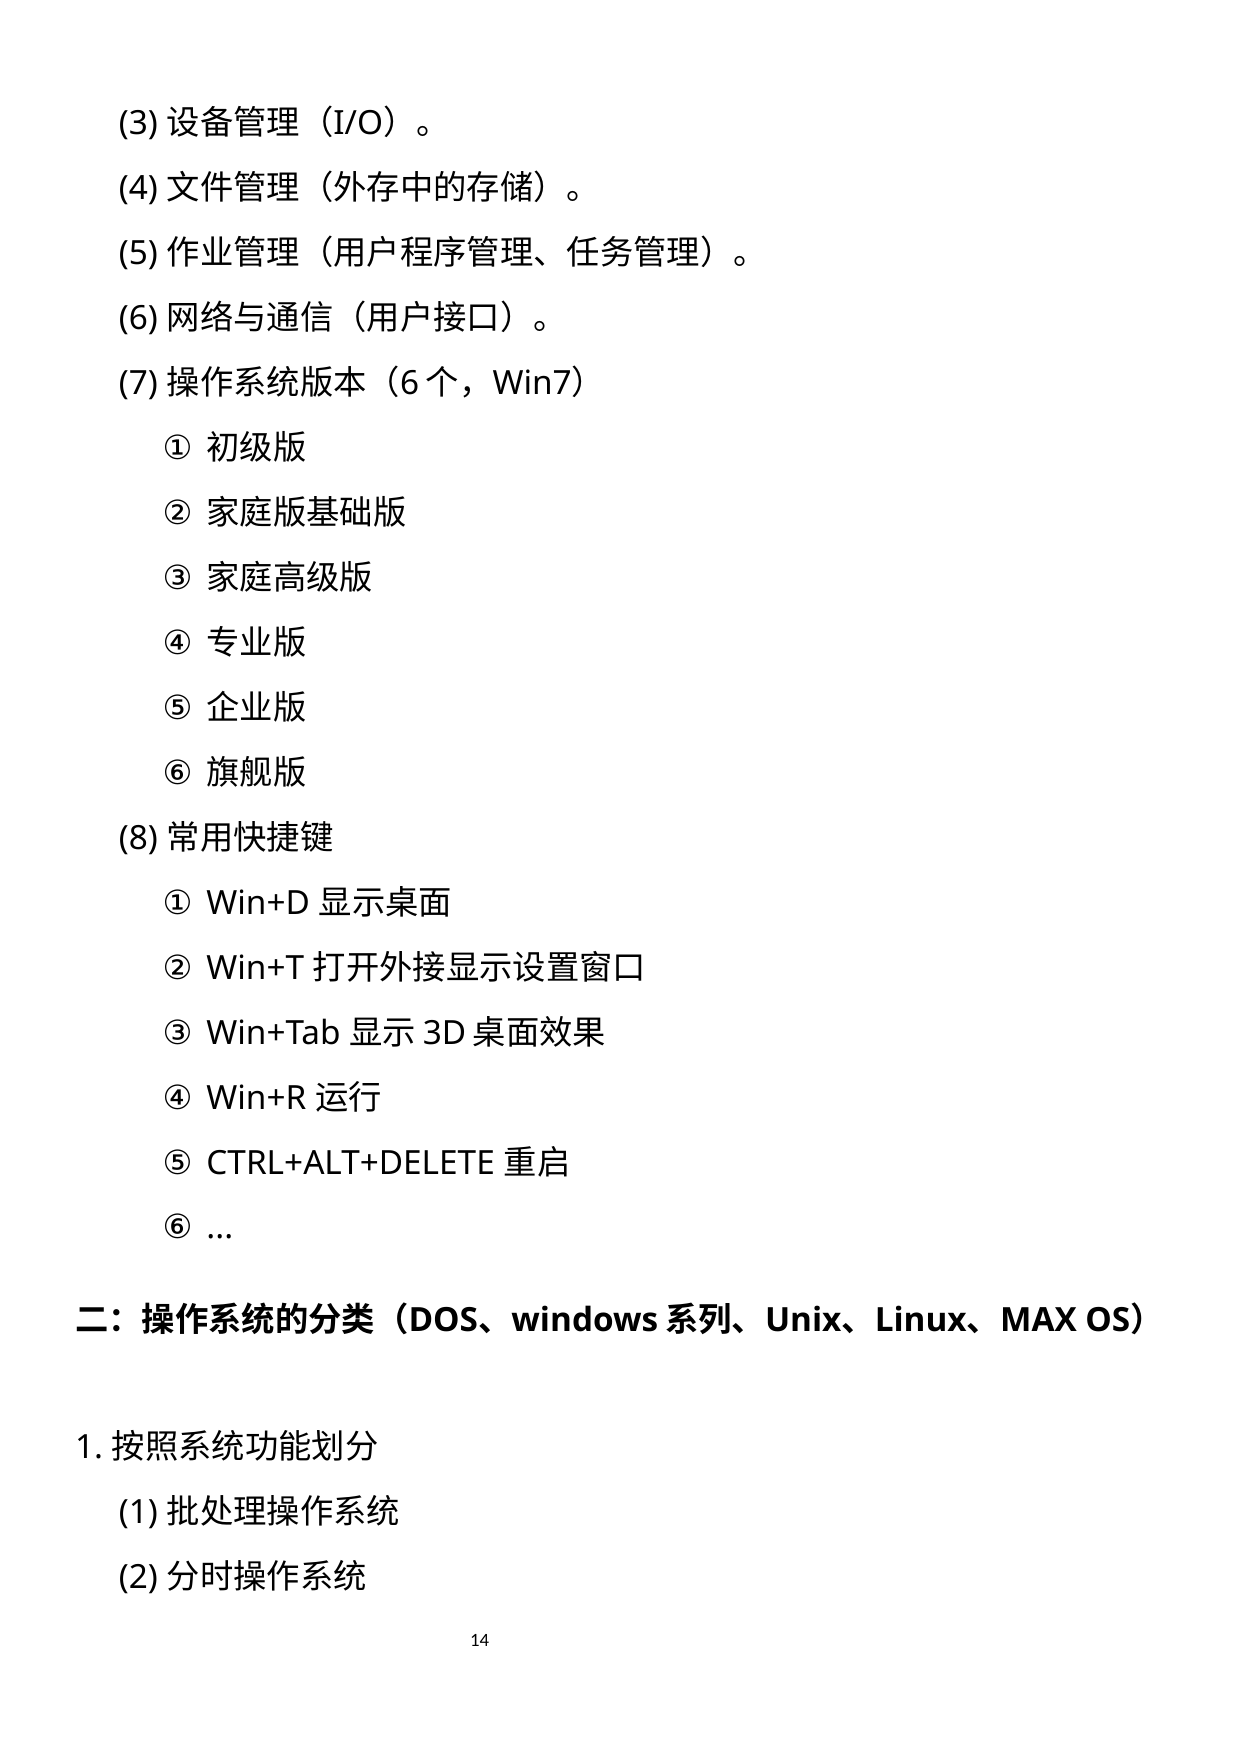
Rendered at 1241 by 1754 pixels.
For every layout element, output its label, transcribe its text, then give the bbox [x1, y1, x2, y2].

list Win+R 运行 [162, 1063, 1165, 1128]
list 家庭版基础版 [162, 478, 1165, 543]
list 旗舰版 [162, 738, 1165, 803]
list 操作系统版本（6个，Win7） [119, 348, 1165, 413]
list 设备管理（I/O）。 [119, 88, 1165, 153]
list 网络与通信（用户接口）。 [119, 283, 1165, 348]
list 初级版 [162, 413, 1165, 478]
list 专业版 [162, 608, 1165, 673]
list 常用快捷键 [119, 803, 1165, 868]
subtitle 二：操作系统的分类（DOS、windows系列、Unix、Linux、MAX OS） [75, 1285, 1165, 1350]
list 批处理操作系统 [119, 1477, 1165, 1542]
list 家庭高级版 [162, 543, 1165, 608]
list 作业管理（用户程序管理、任务管理）。 [119, 218, 1165, 283]
list Win+Tab 显示3D桌面效果 [162, 998, 1165, 1063]
list 企业版 [162, 673, 1165, 738]
list ... [162, 1193, 1165, 1258]
list Win+D 显示桌面 [162, 868, 1165, 933]
list Win+T 打开外接显示设置窗口 [162, 933, 1165, 998]
list 按照系统功能划分 [75, 1412, 1165, 1477]
list 分时操作系统 [119, 1542, 1165, 1607]
list 文件管理（外存中的存储）。 [119, 153, 1165, 218]
list CTRL+ALT+DELETE 重启 [162, 1128, 1165, 1193]
